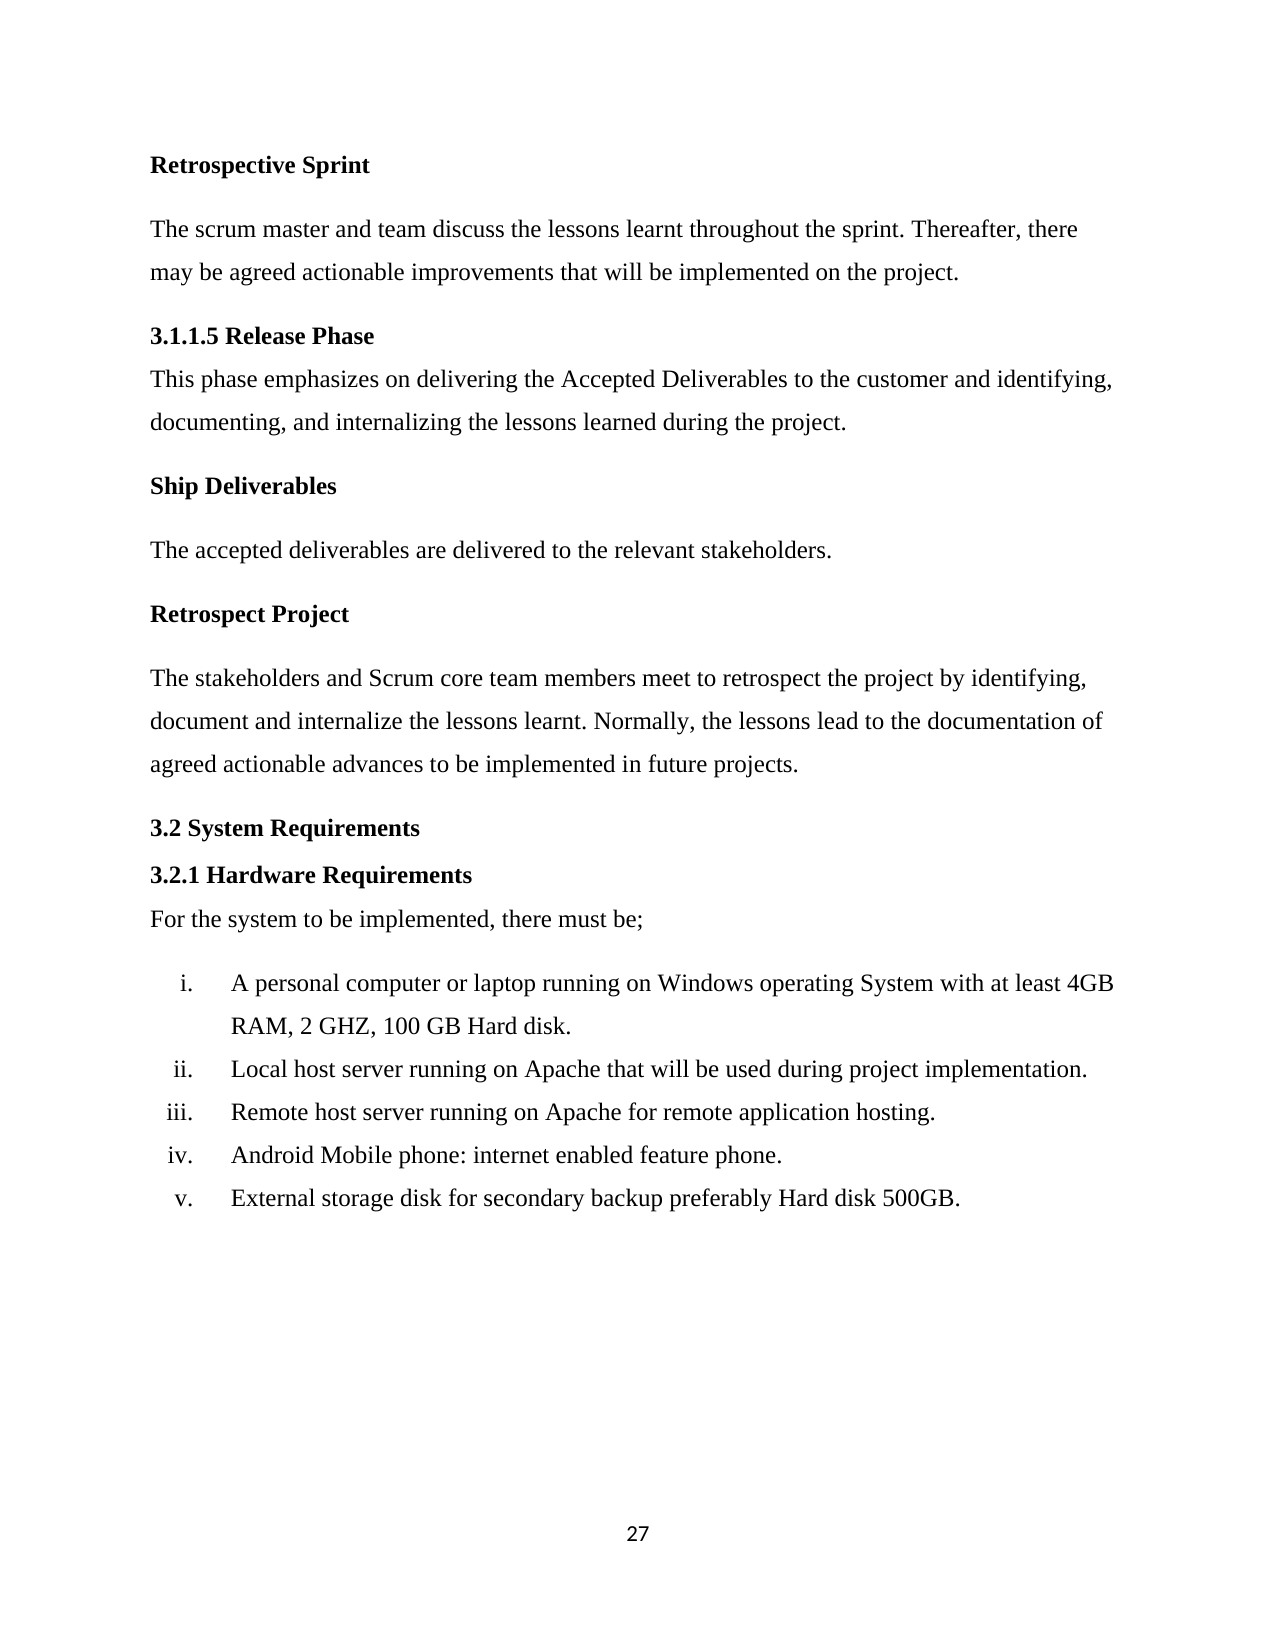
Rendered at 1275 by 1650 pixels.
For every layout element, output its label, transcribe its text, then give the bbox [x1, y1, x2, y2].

text Retrospect Project [150, 599, 1125, 628]
text For the system to be implemented, there must be; [150, 904, 1125, 932]
list Remote host server running on Apache for remote application hosting. [193, 1097, 1125, 1126]
list External storage disk for secondary backup preferably Hard disk 500GB. [193, 1183, 1125, 1212]
list Local host server running on Apache that will be used during project implementation. [193, 1054, 1125, 1083]
subtitle 3.2.1 Hardware Requirements [150, 861, 1125, 889]
list Android Mobile phone: internet enabled feature phone. [193, 1140, 1125, 1169]
text The stakeholders and Scrum core team members meet to retrospect the project by identifying, document and internalize the lessons learnt. Normally, the lessons lead to the documentation of agreed actionable advances to be implemented in future projects. [150, 663, 1125, 778]
subtitle 3.1.1.5 Release Phase [150, 321, 1125, 350]
text This phase emphasizes on delivering the Accepted Deliverables to the customer and identifying, documenting, and internalizing the lessons learned during the project. [150, 364, 1125, 436]
subtitle System Requirements [150, 813, 1125, 842]
text Retrospective Sprint [150, 150, 1125, 179]
text The scrum master and team discuss the lessons learnt throughout the sprint. Thereafter, there may be agreed actionable improvements that will be implemented on the project. [150, 214, 1125, 286]
list A personal computer or laptop running on Windows operating System with at least 4GB RAM, 2 GHZ, 100 GB Hard disk. [193, 968, 1125, 1039]
text Ship Deliverables [150, 471, 1125, 500]
text The accepted deliverables are delivered to the relevant stakeholders. [150, 535, 1125, 564]
